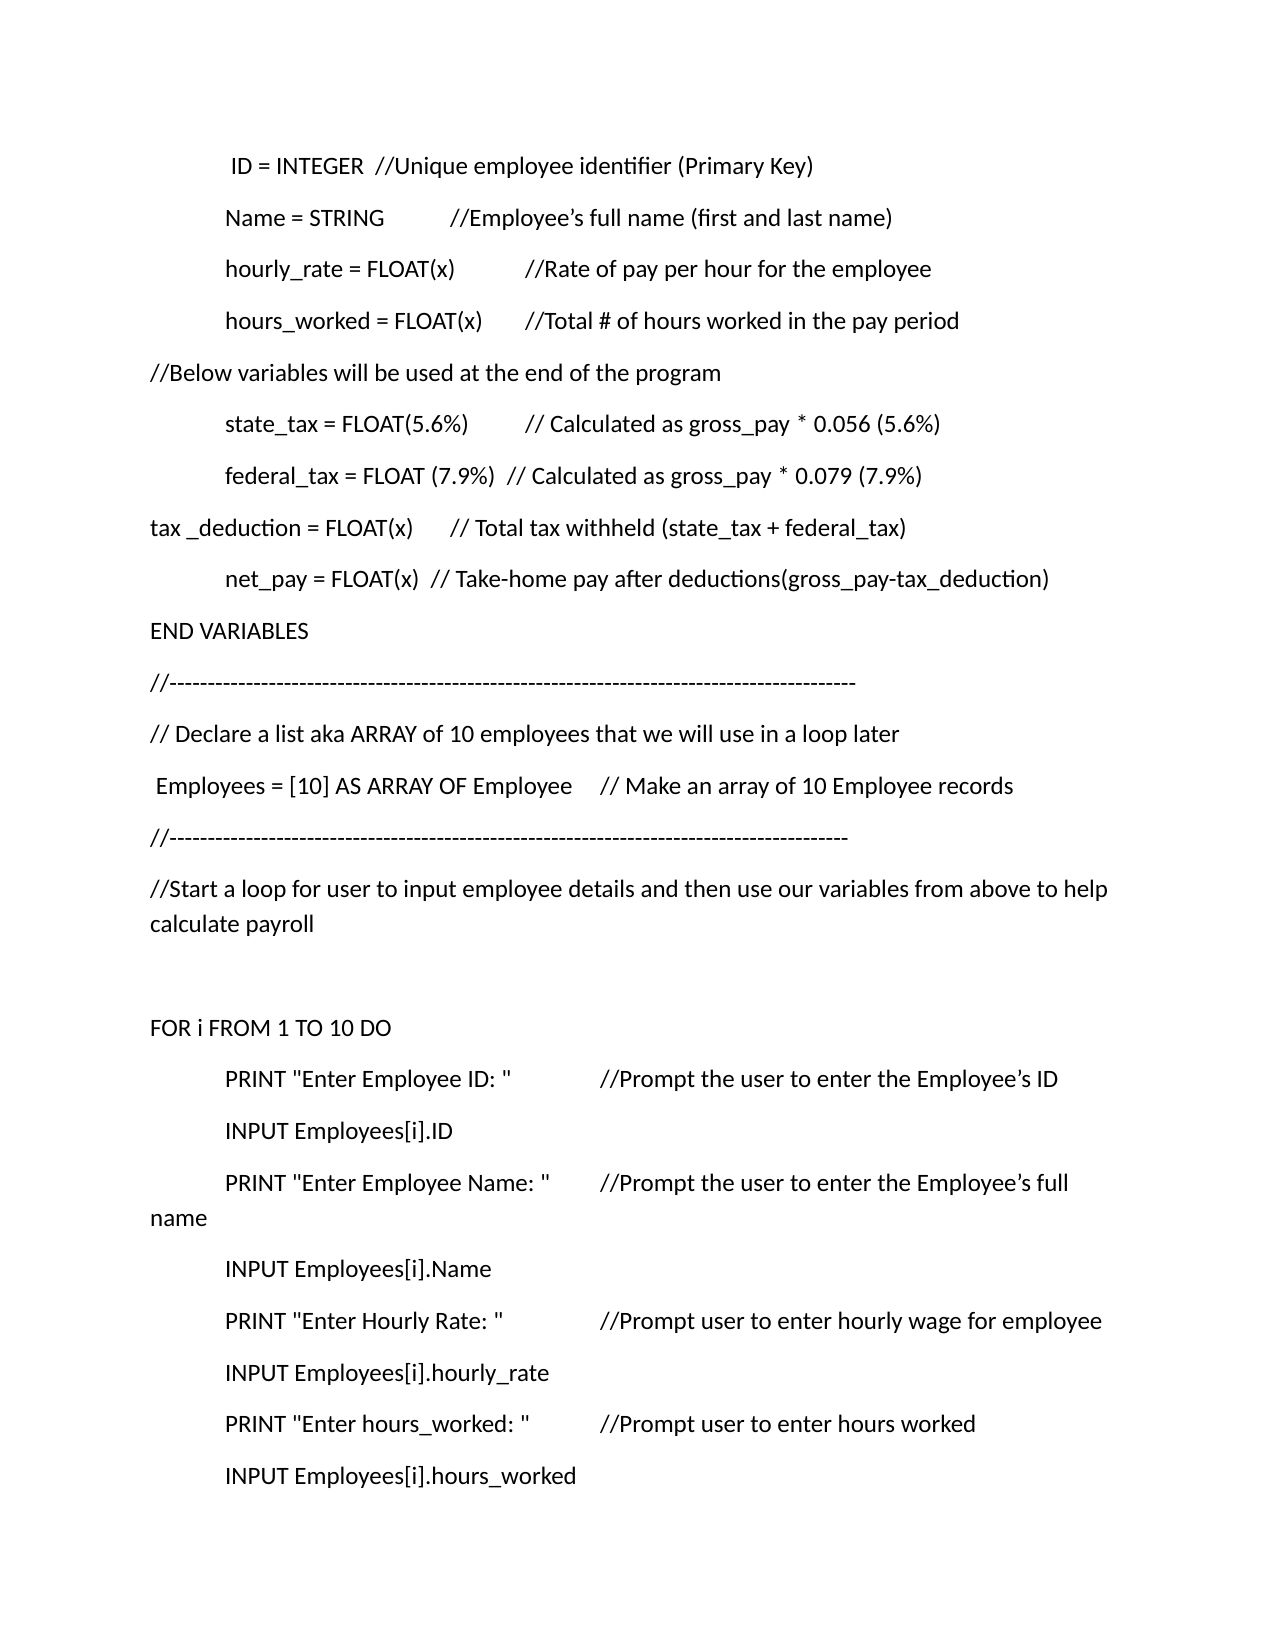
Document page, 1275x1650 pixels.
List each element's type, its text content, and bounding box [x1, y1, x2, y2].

text hourly_rate = FLOAT(x) //Rate of pay per hour for the employee [150, 253, 1125, 284]
text INPUT Employees[i].hours_worked [150, 1460, 1125, 1491]
text federal_tax = FLOAT (7.9%) // Calculated as gross_pay * 0.079 (7.9%) [150, 460, 1125, 491]
text Employees = [10] AS ARRAY OF Employee // Make an array of 10 Employee records [150, 770, 1125, 801]
text // Declare a list aka ARRAY of 10 employees that we will use in a loop later [150, 718, 1125, 749]
text PRINT "Enter Hourly Rate: " //Prompt user to enter hourly wage for employee [150, 1305, 1125, 1336]
text PRINT "Enter Employee ID: " //Prompt the user to enter the Employee’s ID [150, 1063, 1125, 1094]
text PRINT "Enter hours_worked: " //Prompt user to enter hours worked [150, 1408, 1125, 1439]
text FOR i FROM 1 TO 10 DO [150, 1012, 1125, 1042]
text //------------------------------------------------------------------------------------------ [150, 667, 1125, 697]
text PRINT "Enter Employee Name: " //Prompt the user to enter the Employee’s full name [150, 1167, 1125, 1232]
text //Below variables will be used at the end of the program [150, 357, 1125, 387]
text Name = STRING //Employee’s full name (first and last name) [150, 202, 1125, 232]
text //----------------------------------------------------------------------------------------- [150, 822, 1125, 852]
text INPUT Employees[i].ID [150, 1115, 1125, 1146]
text hours_worked = FLOAT(x) //Total # of hours worked in the pay period [150, 305, 1125, 336]
text ID = INTEGER //Unique employee identifier (Primary Key) [150, 150, 1125, 181]
text tax _deduction = FLOAT(x) // Total tax withheld (state_tax + federal_tax) [150, 512, 1125, 542]
text net_pay = FLOAT(x) // Take-home pay after deductions(gross_pay-tax_deduction) [150, 563, 1125, 594]
text INPUT Employees[i].Name [150, 1253, 1125, 1284]
text state_tax = FLOAT(5.6%) // Calculated as gross_pay * 0.056 (5.6%) [150, 408, 1125, 439]
text END VARIABLES [150, 615, 1125, 646]
text INPUT Employees[i].hourly_rate [150, 1357, 1125, 1387]
text //Start a loop for user to input employee details and then use our variables from above to help calculate payroll [150, 873, 1125, 939]
